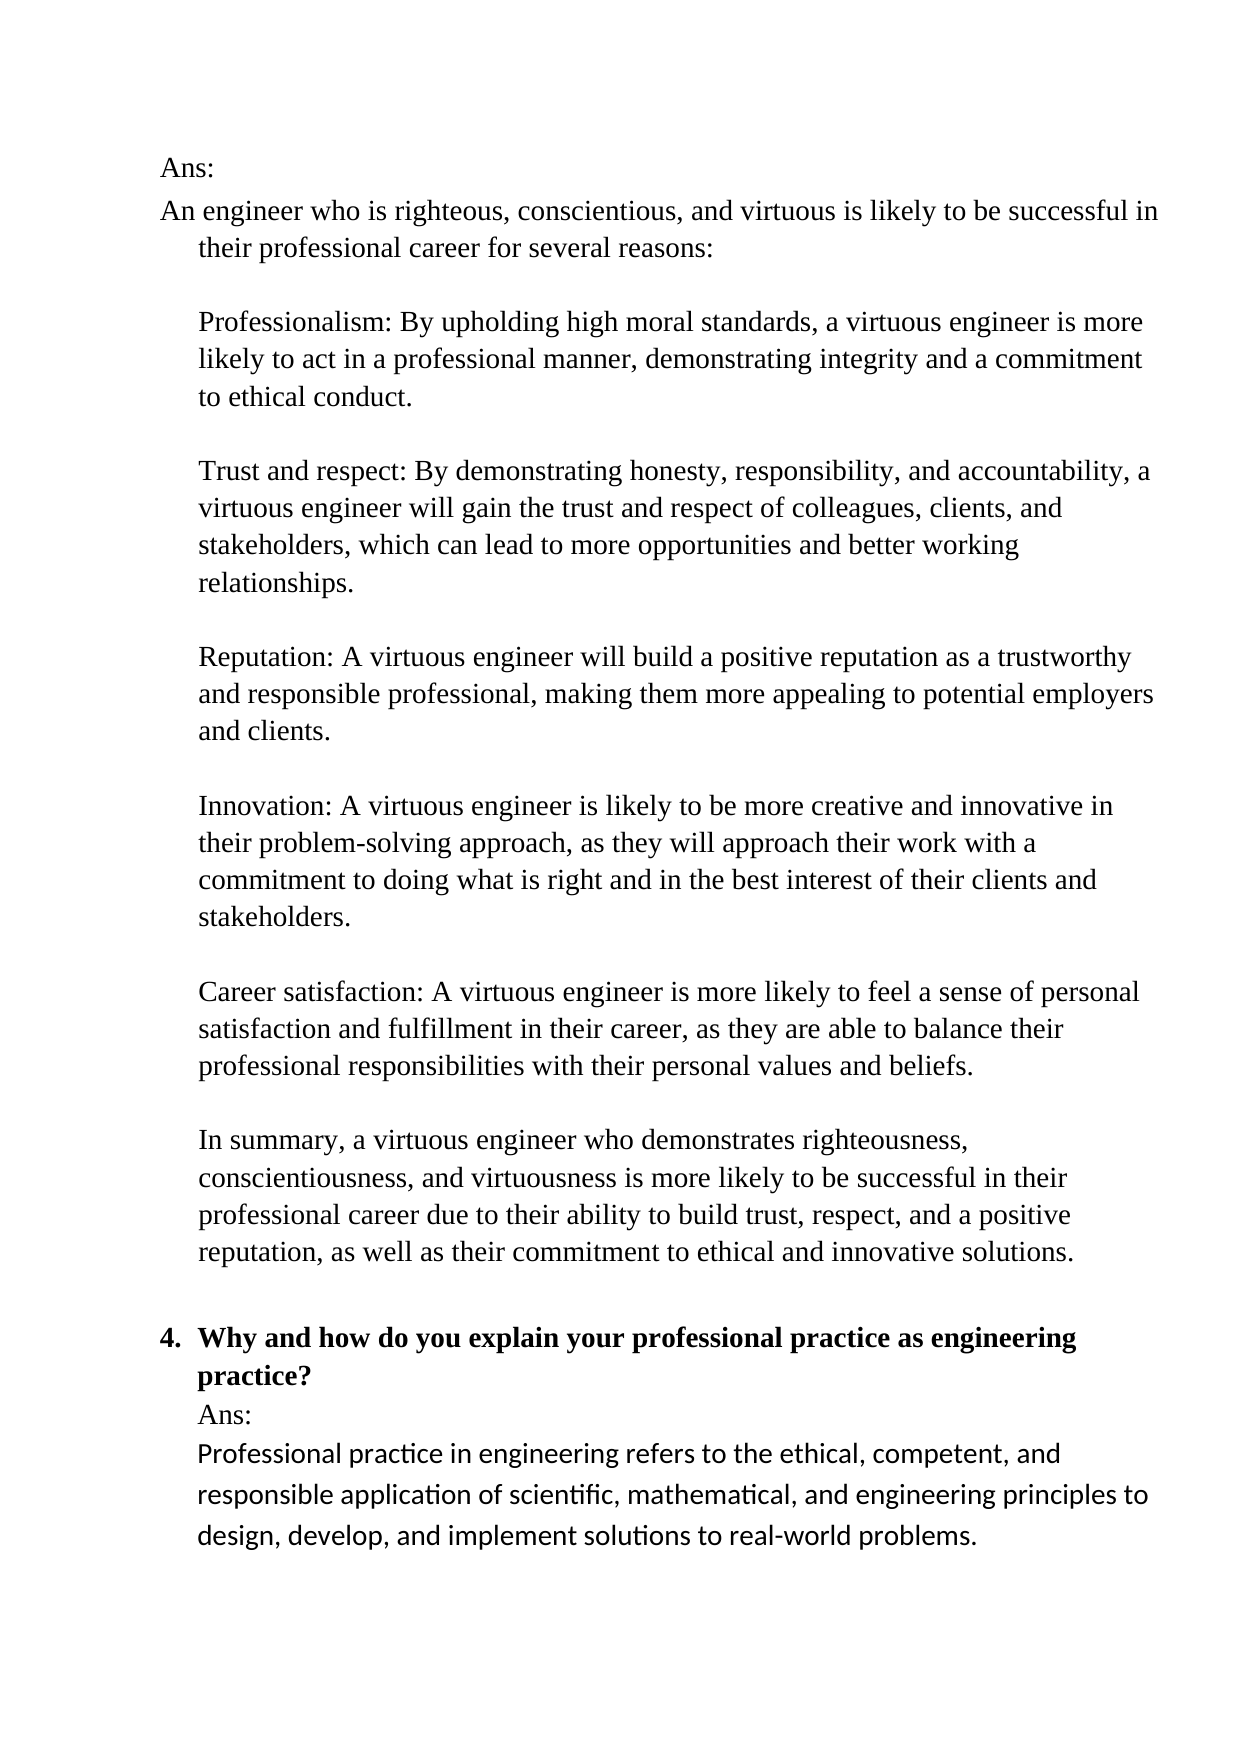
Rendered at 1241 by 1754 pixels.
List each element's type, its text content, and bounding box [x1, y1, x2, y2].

text An engineer who is righteous, conscientious, and virtuous is likely to be successful in their professional career for several reasons: Professionalism: By upholding high moral standards, a virtuous engineer is more likely to act in a professional manner, demonstrating integrity and a commitment to ethical conduct. Trust and respect: By demonstrating honesty, responsibility, and accountability, a virtuous engineer will gain the trust and respect of colleagues, clients, and stakeholders, which can lead to more opportunities and better working relationships. Reputation: A virtuous engineer will build a positive reputation as a trustworthy and responsible professional, making them more appealing to potential employers and clients. Innovation: A virtuous engineer is likely to be more creative and innovative in their problem-solving approach, as they will approach their work with a commitment to doing what is right and in the best interest of their clients and stakeholders. Career satisfaction: A virtuous engineer is more likely to feel a sense of personal satisfaction and fulfillment in their career, as they are able to balance their professional responsibilities with their personal values and beliefs. In summary, a virtuous engineer who demonstrates righteousness, conscientiousness, and virtuousness is more likely to be successful in their professional career due to their ability to build trust, respect, and a positive reputation, as well as their commitment to ethical and innovative solutions. [159, 193, 1172, 1268]
text Ans: [159, 150, 1172, 183]
list Ans: [197, 1397, 1172, 1430]
list Why and how do you explain your professional practice as engineering practice? [159, 1320, 1172, 1392]
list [197, 1435, 1172, 1594]
